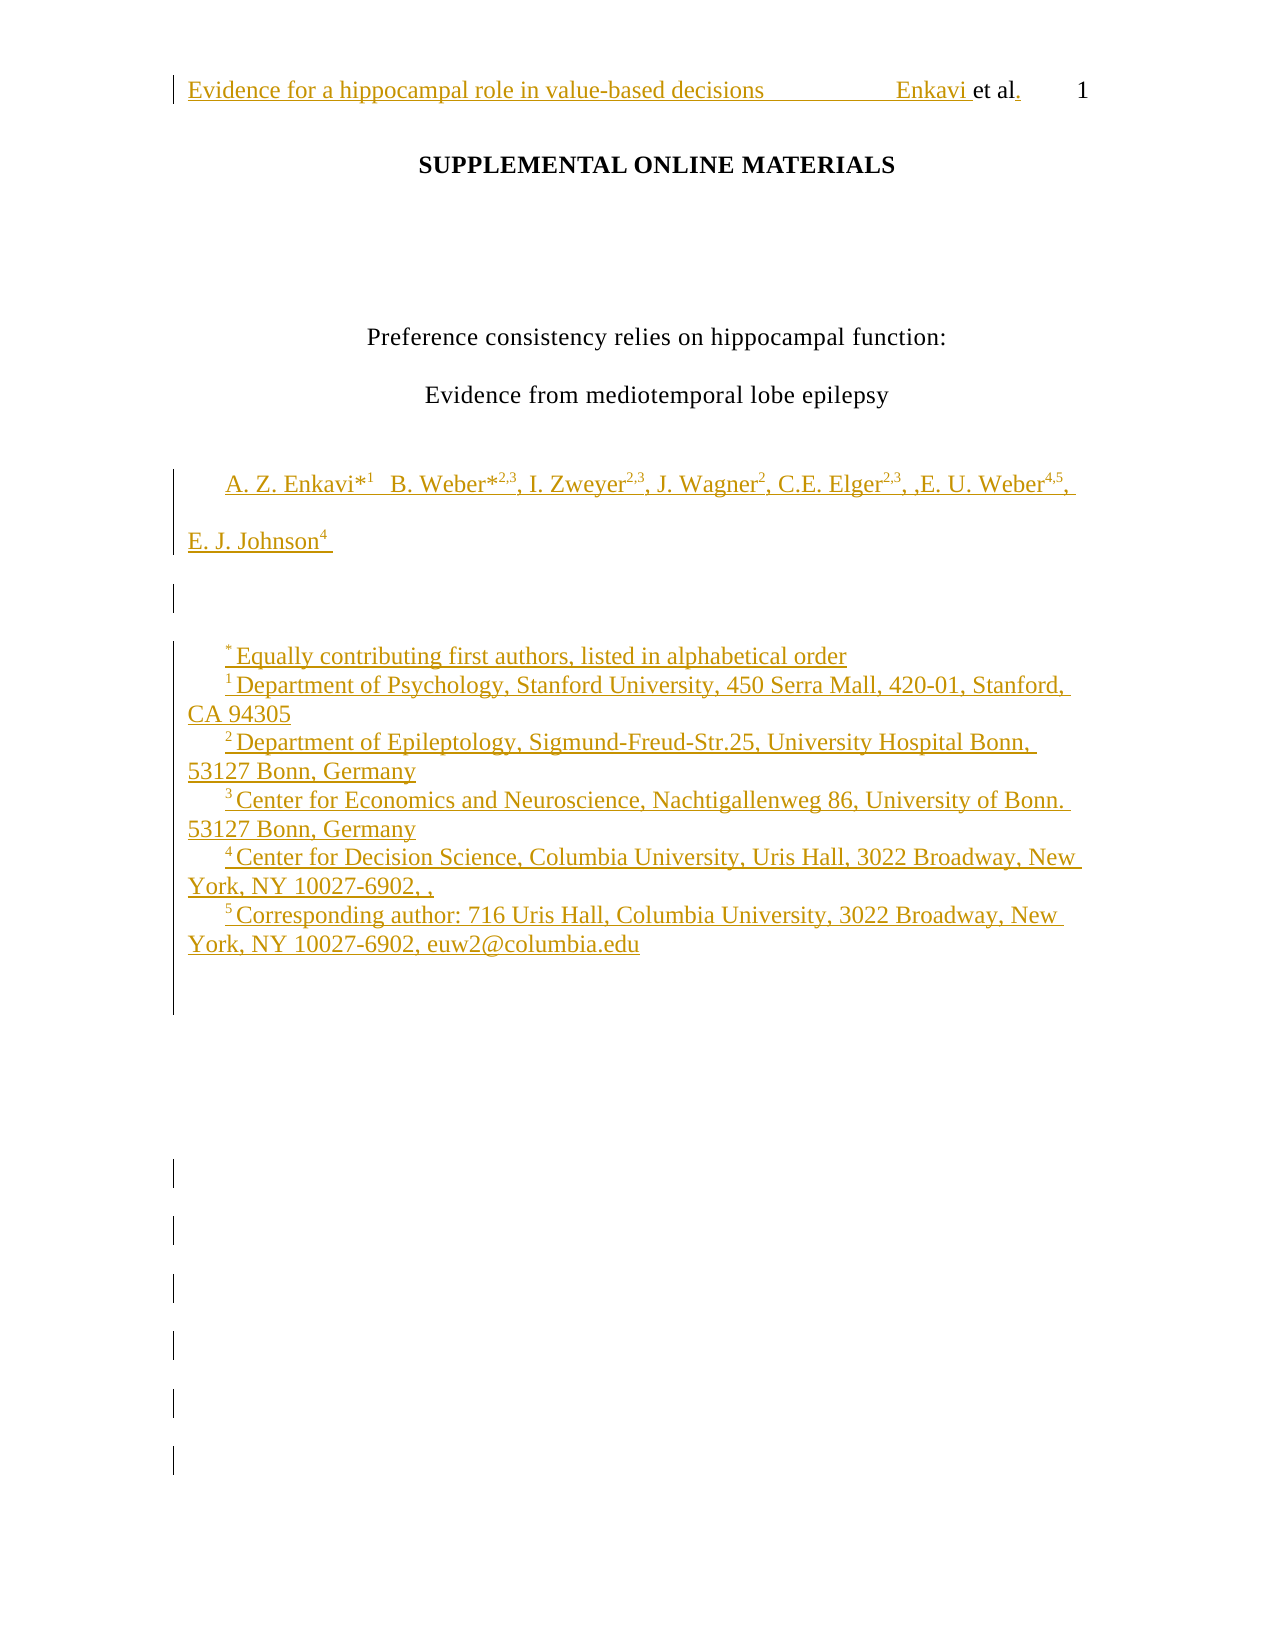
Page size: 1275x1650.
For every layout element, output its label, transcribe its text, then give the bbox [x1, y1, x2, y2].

title Evidence from mediotemporal lobe epilepsy [187, 380, 1089, 409]
title Preference consistency relies on hippocampal function: [187, 322, 1089, 351]
title SUPPLEMENTAL ONLINE MATERIALS [187, 150, 1089, 179]
